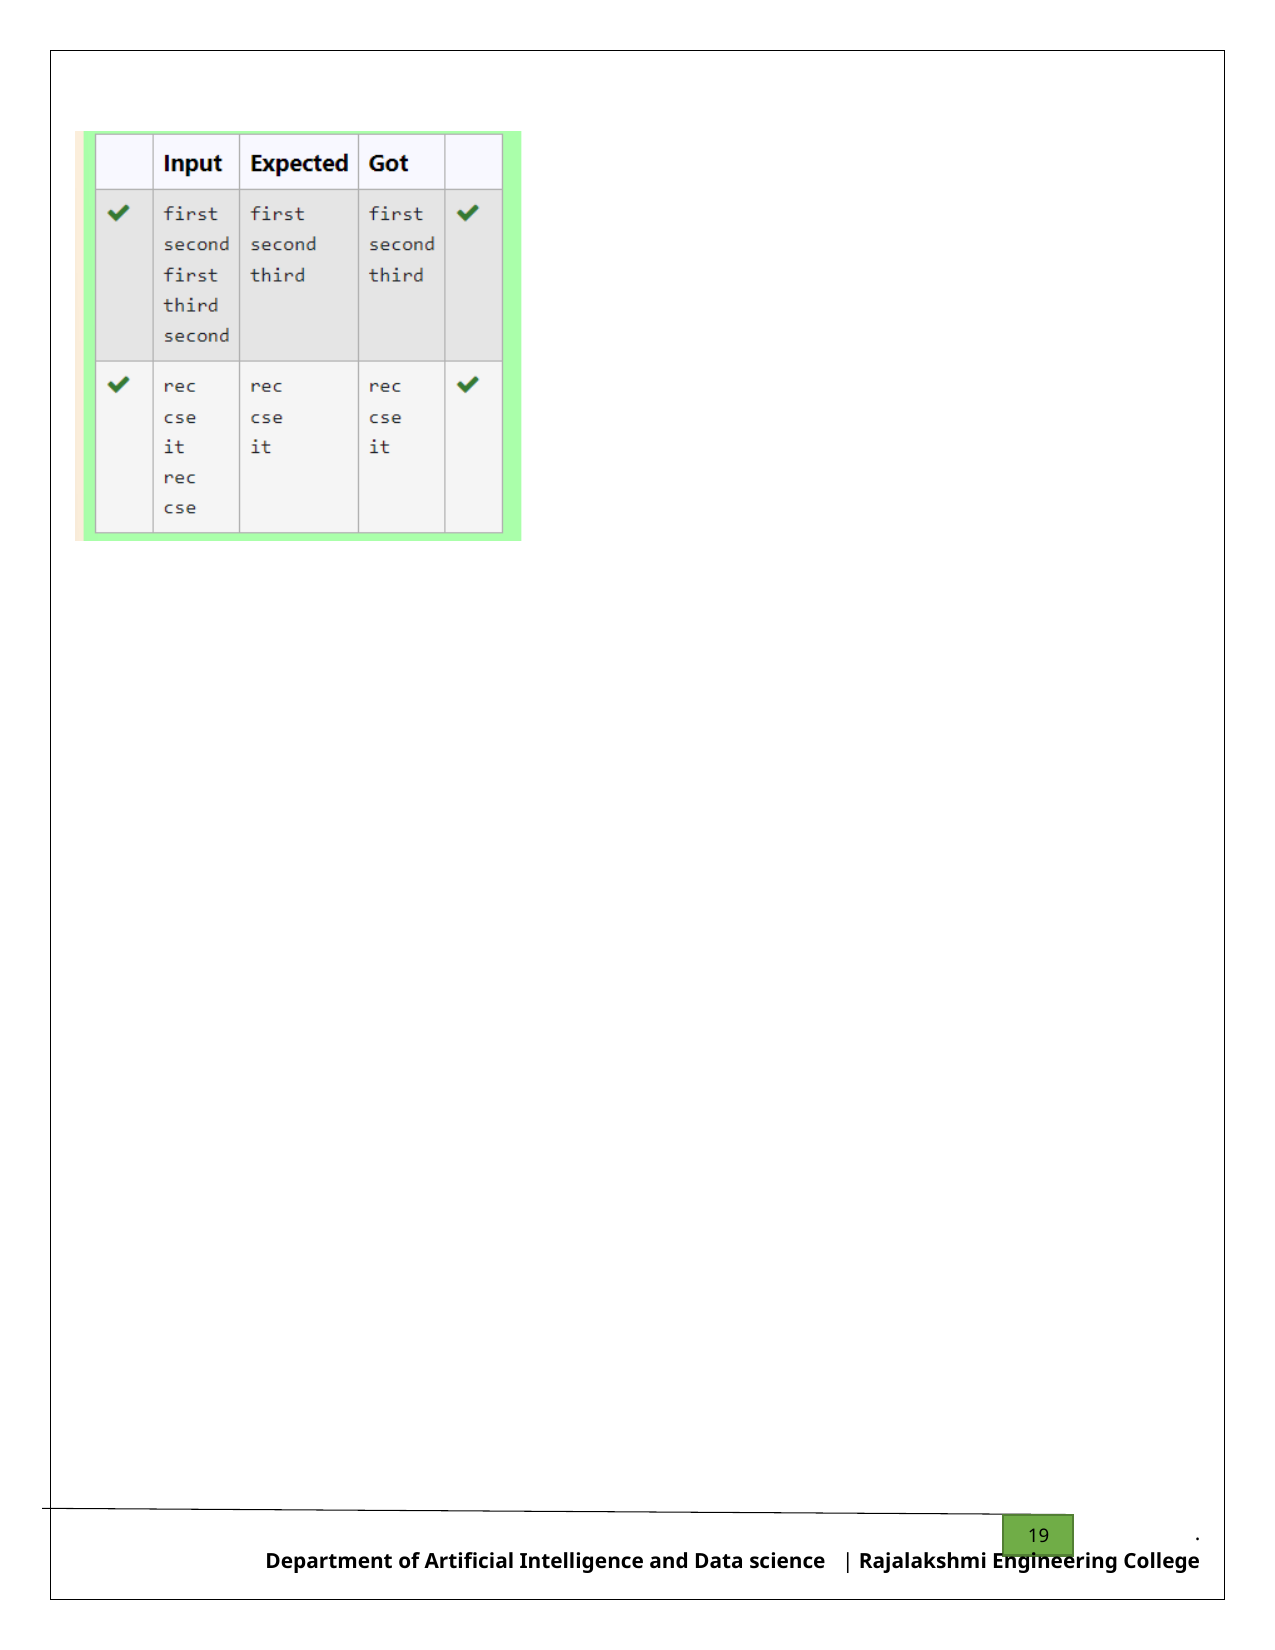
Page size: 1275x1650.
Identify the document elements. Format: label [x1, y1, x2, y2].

picture [75, 131, 522, 541]
